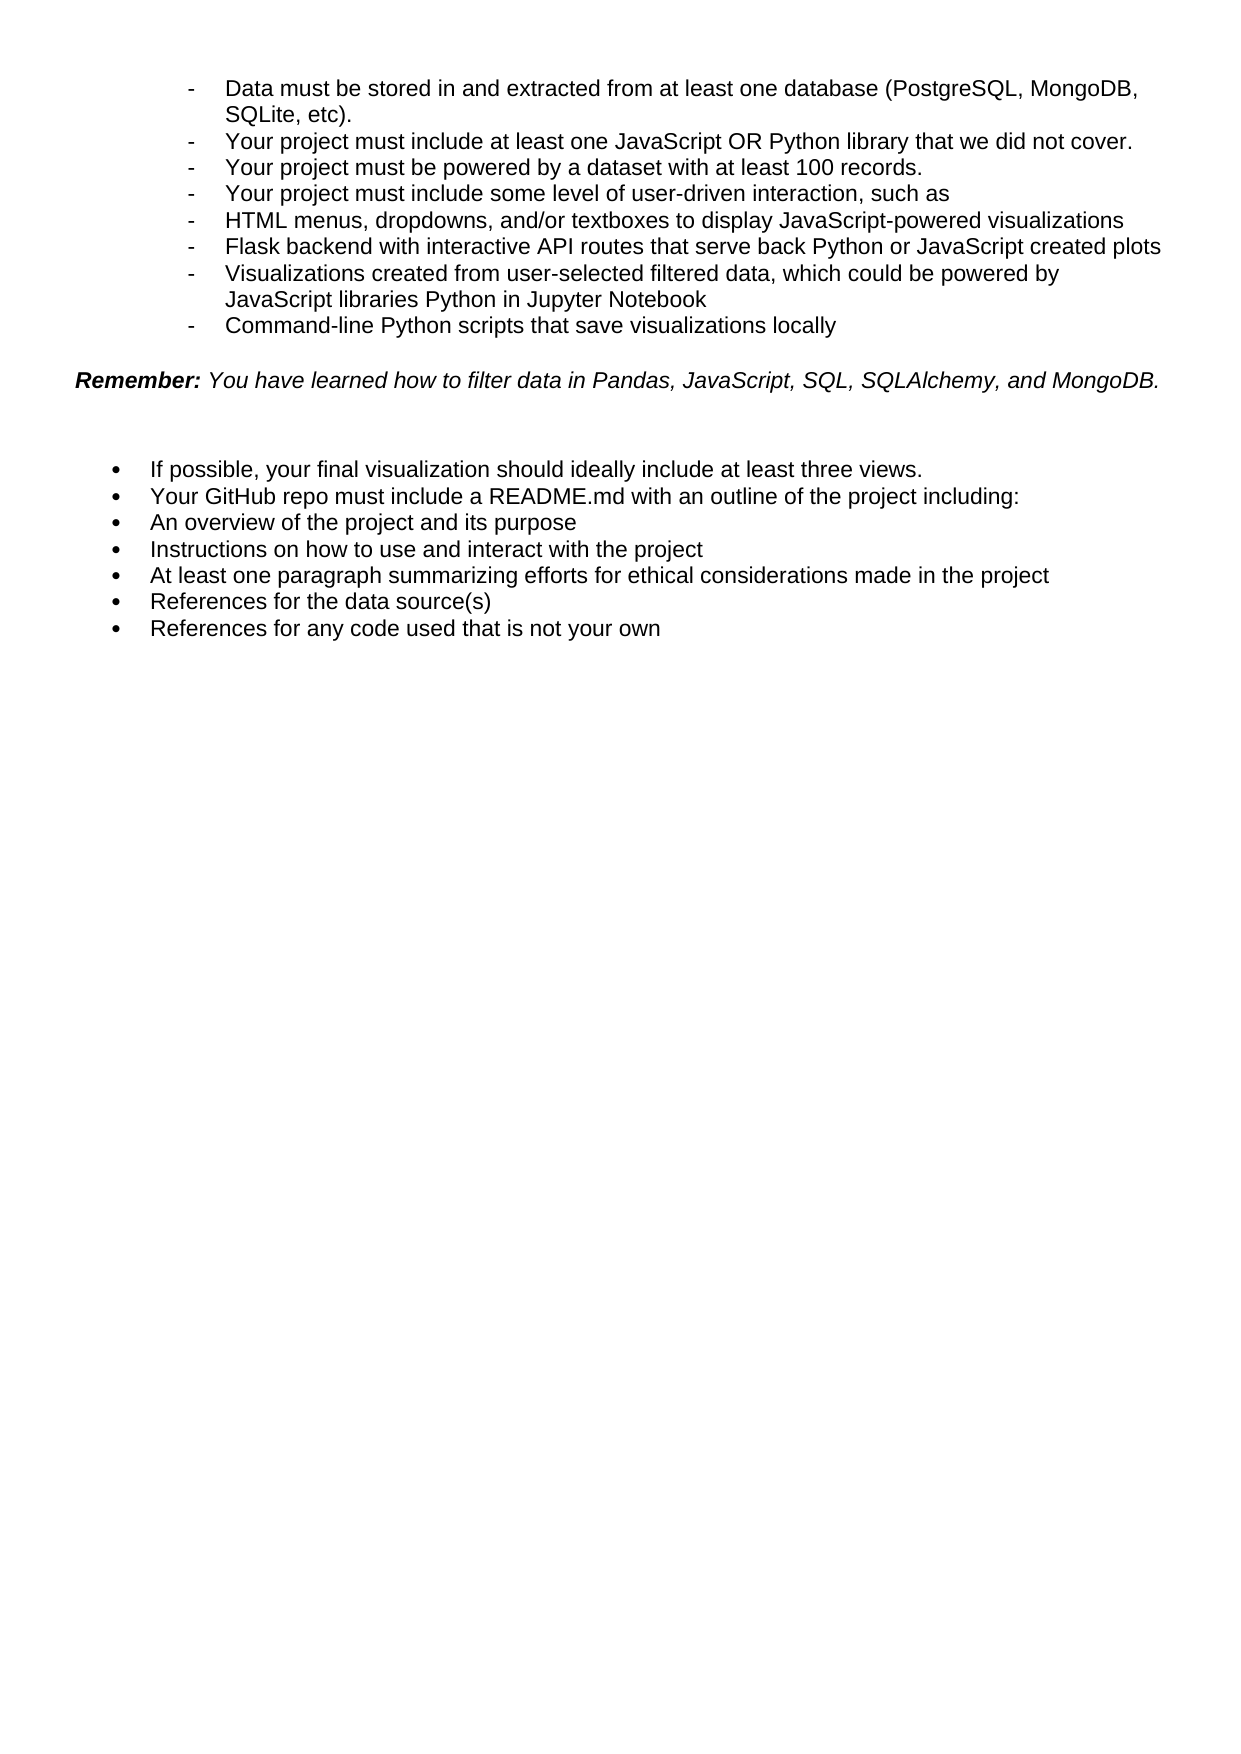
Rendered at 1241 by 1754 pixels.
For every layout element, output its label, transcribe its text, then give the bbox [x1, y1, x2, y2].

list Instructions on how to use and interact with the project [112, 536, 1165, 562]
list Visualizations created from user-selected filtered data, which could be powered by JavaScript libraries Python in Jupyter Notebook [187, 259, 1165, 312]
list Data must be stored in and extracted from at least one database (PostgreSQL, MongoDB, SQLite, etc). [187, 75, 1165, 128]
list Your project must include at least one JavaScript OR Python library that we did not cover. [187, 128, 1165, 154]
list Your GitHub repo must include a README.md with an outline of the project including: [112, 483, 1165, 509]
list At least one paragraph summarizing efforts for ethical considerations made in the project [112, 562, 1165, 588]
list Your project must be powered by a dataset with at least 100 records. [187, 154, 1165, 180]
list Your project must include some level of user-driven interaction, such as [187, 180, 1165, 207]
list If possible, your final visualization should ideally include at least three views. [112, 456, 1165, 483]
list Command-line Python scripts that save visualizations locally [187, 312, 1165, 338]
list References for the data source(s) [112, 588, 1165, 614]
list References for any code used that is not your own [112, 614, 1165, 641]
list An overview of the project and its purpose [112, 509, 1165, 536]
text Remember: You have learned how to filter data in Pandas, JavaScript, SQL, SQLAlchemy, and MongoDB. [75, 367, 1165, 394]
list Flask backend with interactive API routes that serve back Python or JavaScript created plots [187, 233, 1165, 259]
list HTML menus, dropdowns, and/or textboxes to display JavaScript-powered visualizations [187, 207, 1165, 233]
